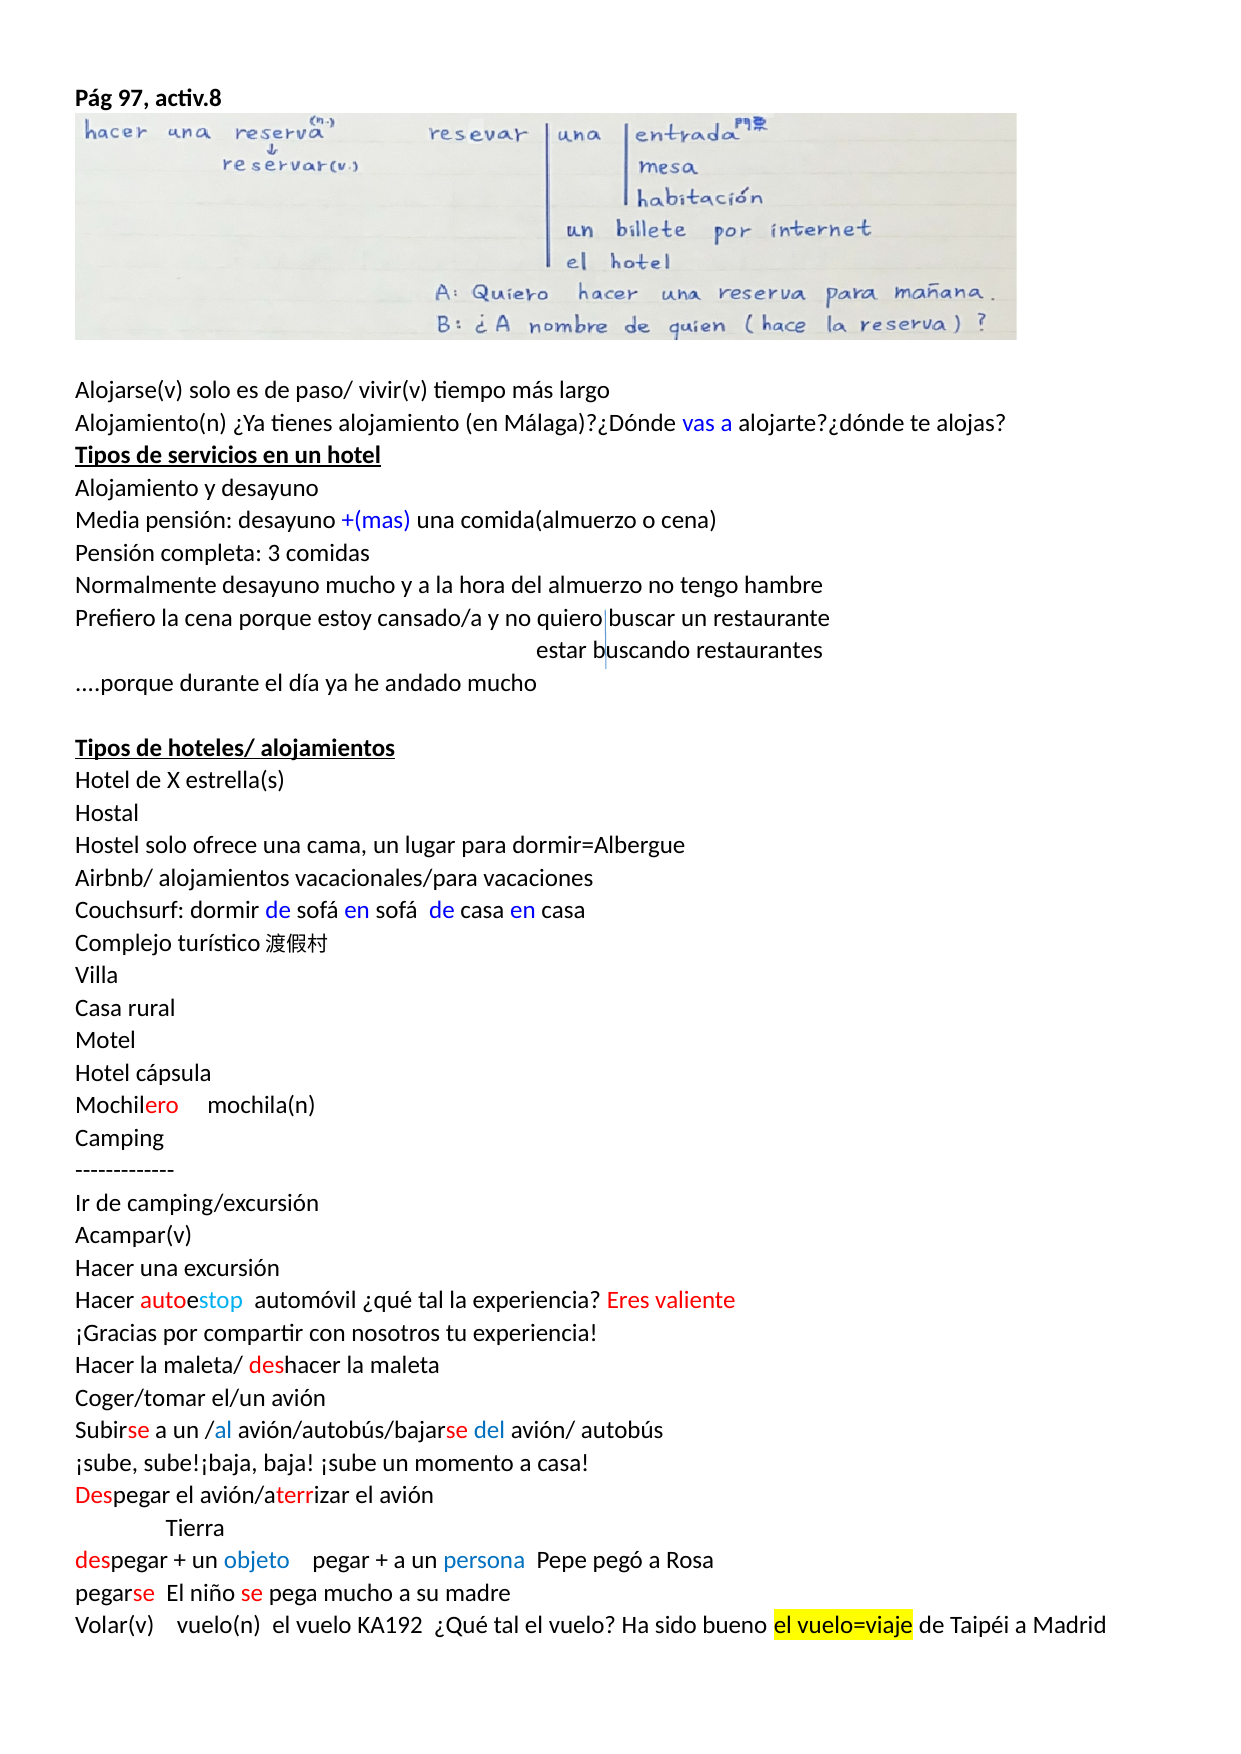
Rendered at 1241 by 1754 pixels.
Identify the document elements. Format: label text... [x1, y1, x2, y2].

text Complejo turístico 渡假村 [75, 926, 1165, 958]
text Media pensión: desayuno +(mas) una comida(almuerzo o cena) [75, 503, 1165, 536]
text Motel [75, 1023, 1165, 1056]
text Tipos de hoteles/ alojamientos [75, 731, 1165, 763]
text Hacer la maleta/ deshacer la maleta [75, 1348, 1165, 1381]
picture [75, 113, 1017, 340]
text ....porque durante el día ya he andado mucho [75, 666, 1165, 698]
text Hostel solo ofrece una cama, un lugar para dormir=Albergue [75, 828, 1165, 861]
text despegar + un objeto pegar + a un persona Pepe pegó a Rosa [75, 1543, 1165, 1576]
text ¡Gracias por compartir con nosotros tu experiencia! [75, 1316, 1165, 1348]
text Pág 97, activ.8 [75, 81, 1165, 113]
text Alojamiento y desayuno [75, 471, 1165, 503]
text Hotel cápsula [75, 1056, 1165, 1088]
text Subirse a un /al avión/autobús/bajarse del avión/ autobús [75, 1413, 1165, 1446]
text estar buscando restaurantes [75, 633, 605, 666]
text ¡sube, sube!¡baja, baja! ¡sube un momento a casa! [75, 1446, 1165, 1478]
text Couchsurf: dormir de sofá en sofá de casa en casa [75, 893, 1165, 926]
text Villa [75, 958, 1165, 991]
text Coger/tomar el/un avión [75, 1381, 1165, 1413]
text ------------- [75, 1153, 1165, 1186]
text Alojamiento(n) ¿Ya tienes alojamiento (en Málaga)?¿Dónde vas a alojarte?¿dónde te alojas? [75, 406, 1165, 438]
text pegarse El niño se pega mucho a su madre [75, 1576, 1165, 1608]
text Alojarse(v) solo es de paso/ vivir(v) tiempo más largo [75, 373, 1165, 406]
text Hostal [75, 796, 1165, 828]
text Volar(v) vuelo(n) el vuelo KA192 ¿Qué tal el vuelo? Ha sido bueno el vuelo=viaje de Taipéi a Madrid [75, 1608, 1165, 1641]
text Hacer autoestop automóvil ¿qué tal la experiencia? Eres valiente [75, 1283, 1165, 1316]
text Hotel de X estrella(s) [75, 763, 1165, 796]
text Prefiero la cena porque estoy cansado/a y no quiero buscar un restaurante [75, 601, 1165, 633]
text Camping [75, 1121, 1165, 1153]
text Despegar el avión/aterrizar el avión [75, 1478, 1165, 1511]
text Acampar(v) [75, 1218, 1165, 1251]
text Normalmente desayuno mucho y a la hora del almuerzo no tengo hambre [75, 568, 1165, 601]
text Mochilero mochila(n) [75, 1088, 1165, 1121]
text Tierra [75, 1511, 1165, 1543]
text Tipos de servicios en un hotel [75, 438, 1165, 471]
text Ir de camping/excursión [75, 1186, 1165, 1218]
text estar buscando restaurantes [607, 633, 1165, 666]
text Airbnb/ alojamientos vacacionales/para vacaciones [75, 861, 1165, 893]
text Casa rural [75, 991, 1165, 1023]
text Pensión completa: 3 comidas [75, 536, 1165, 568]
text Hacer una excursión [75, 1251, 1165, 1283]
